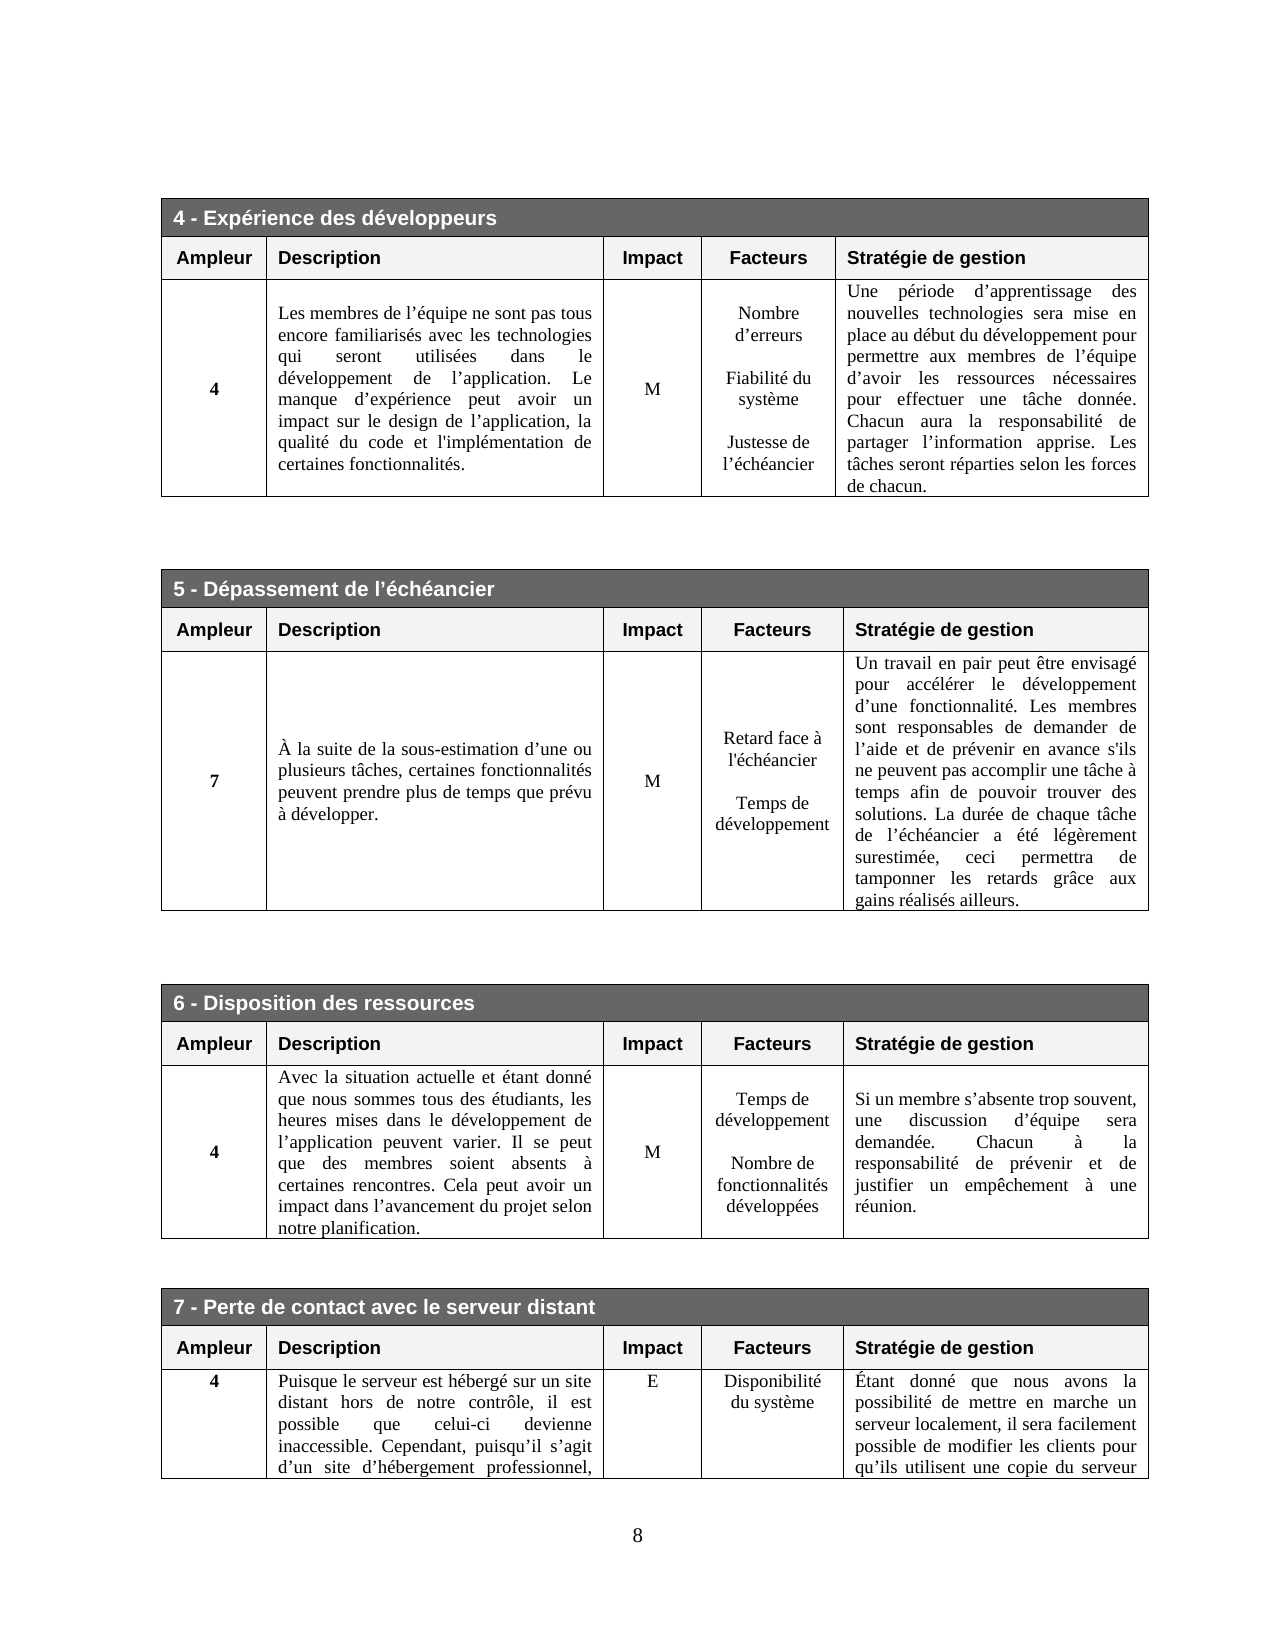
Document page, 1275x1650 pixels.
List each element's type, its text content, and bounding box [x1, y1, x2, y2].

table_cell M [604, 1066, 701, 1238]
table_cell 4 [162, 1370, 266, 1478]
table_cell Temps de développement Nombre de fonctionnalités développées [702, 1066, 843, 1238]
table_cell Un travail en pair peut être envisagé pour accélérer le développement d’une fonctionnalité. Les membres sont responsables de demander de l’aide et de prévenir en avance s'ils ne peuvent pas accomplir une tâche à temps afin de pouvoir trouver des solutions. La durée de chaque tâche de l’échéancier a été légèrement surestimée, ceci permettra de tamponner les retards grâce aux gains réalisés ailleurs. [844, 652, 1148, 910]
table_cell 7 [162, 652, 266, 910]
table_cell Nombre d’erreurs Fiabilité du système Justesse de l’échéancier [702, 280, 835, 496]
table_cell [702, 1370, 843, 1478]
table_cell À la suite de la sous-estimation d’une ou plusieurs tâches, certaines fonctionnalités peuvent prendre plus de temps que prévu à développer. [267, 652, 603, 910]
table_cell M [604, 280, 701, 496]
table_header 4 - Expérience des développeurs [162, 199, 1148, 236]
table_header 7 - Perte de contact avec le serveur distant [162, 1289, 1148, 1325]
table_cell Impact [604, 1326, 701, 1369]
table_cell Stratégie de gestion [844, 1022, 1148, 1065]
table_cell Facteurs [702, 237, 835, 279]
table_cell Stratégie de gestion [836, 237, 1148, 279]
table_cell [844, 1370, 1148, 1478]
table_cell Stratégie de gestion [844, 1326, 1148, 1369]
table_cell M [604, 652, 701, 910]
table_cell Facteurs [702, 1326, 843, 1369]
table_cell Stratégie de gestion [844, 608, 1148, 651]
table_cell Description [267, 1022, 603, 1065]
table_cell Ampleur [162, 608, 266, 651]
table_cell Ampleur [162, 237, 266, 279]
table_cell Impact [604, 237, 701, 279]
table_cell Impact [604, 1022, 701, 1065]
table_cell Facteurs [702, 1022, 843, 1065]
table_cell Une période d’apprentissage des nouvelles technologies sera mise en place au début du développement pour permettre aux membres de l’équipe d’avoir les ressources nécessaires pour effectuer une tâche donnée. Chacun aura la responsabilité de partager l’information apprise. Les tâches seront réparties selon les forces de chacun. [836, 280, 1148, 496]
table_cell Description [267, 237, 603, 279]
table_cell Ampleur [162, 1326, 266, 1369]
table_cell Si un membre s’absente trop souvent, une discussion d’équipe sera demandée. Chacun à la responsabilité de prévenir et de justifier un empêchement à une réunion. [844, 1066, 1148, 1238]
table_cell E [604, 1370, 701, 1478]
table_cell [267, 1370, 603, 1478]
table_cell Description [267, 608, 603, 651]
table_cell Impact [604, 608, 701, 651]
table_header 5 - Dépassement de l’échéancier [162, 570, 1148, 607]
table_cell 4 [162, 1066, 266, 1238]
table_cell Avec la situation actuelle et étant donné que nous sommes tous des étudiants, les heures mises dans le développement de l’application peuvent varier. Il se peut que des membres soient absents à certaines rencontres. Cela peut avoir un impact dans l’avancement du projet selon notre planification. [267, 1066, 603, 1238]
table_cell Retard face à l'échéancier Temps de développement [702, 652, 843, 910]
table_cell Facteurs [702, 608, 843, 651]
table_cell Les membres de l’équipe ne sont pas tous encore familiarisés avec les technologies qui seront utilisées dans le développement de l’application. Le manque d’expérience peut avoir un impact sur le design de l’application, la qualité du code et l'implémentation de certaines fonctionnalités. [267, 280, 603, 496]
table_cell Ampleur [162, 1022, 266, 1065]
table_header 6 - Disposition des ressources [162, 985, 1148, 1021]
table_cell Description [267, 1326, 603, 1369]
table_cell 4 [162, 280, 266, 496]
